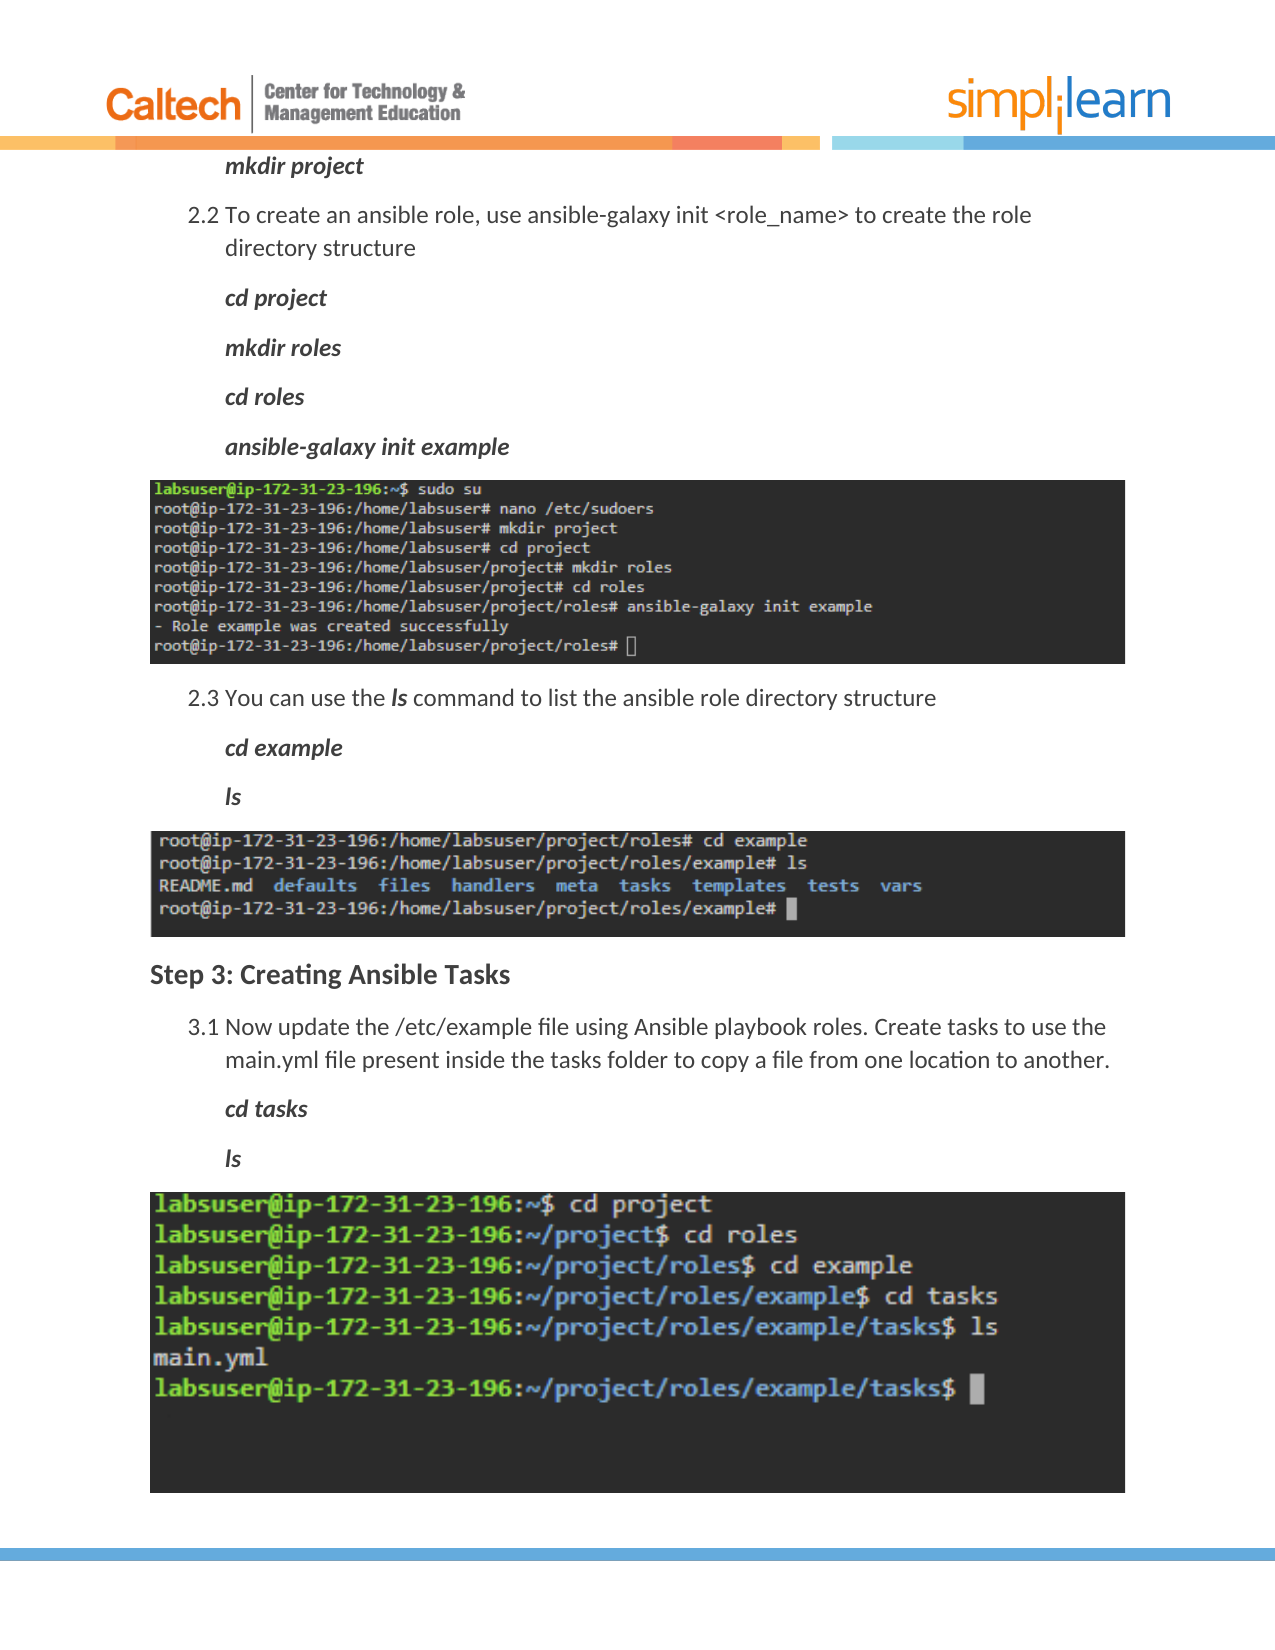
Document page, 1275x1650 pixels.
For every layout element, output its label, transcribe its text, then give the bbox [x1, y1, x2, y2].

text cd project [225, 282, 1125, 313]
text mkdir project [225, 150, 1125, 181]
text ansible-galaxy init example [225, 431, 1125, 461]
picture [0, 1548, 1275, 1562]
text cd roles [225, 381, 1125, 412]
text cd tasks [150, 1093, 1125, 1124]
list To create an ansible role, use ansible-galaxy init <role_name> to create the role directory structure [187, 199, 1125, 263]
picture [150, 1192, 1125, 1493]
list You can use the ls command to list the ansible role directory structure [187, 682, 1125, 713]
picture [150, 480, 1125, 664]
text cd example [225, 732, 1125, 762]
text ls [225, 781, 1125, 812]
text ls [150, 1143, 1125, 1173]
list Now update the /etc/example file using Ansible playbook roles. Create tasks to use the main.yml file present inside the tasks folder to copy a file from one location to another. [187, 1011, 1125, 1074]
text mkdir roles [225, 332, 1125, 362]
picture [150, 831, 1125, 937]
text Step 3: Creating Ansible Tasks [150, 956, 1125, 991]
picture [106, 75, 466, 134]
picture [0, 76, 1275, 150]
